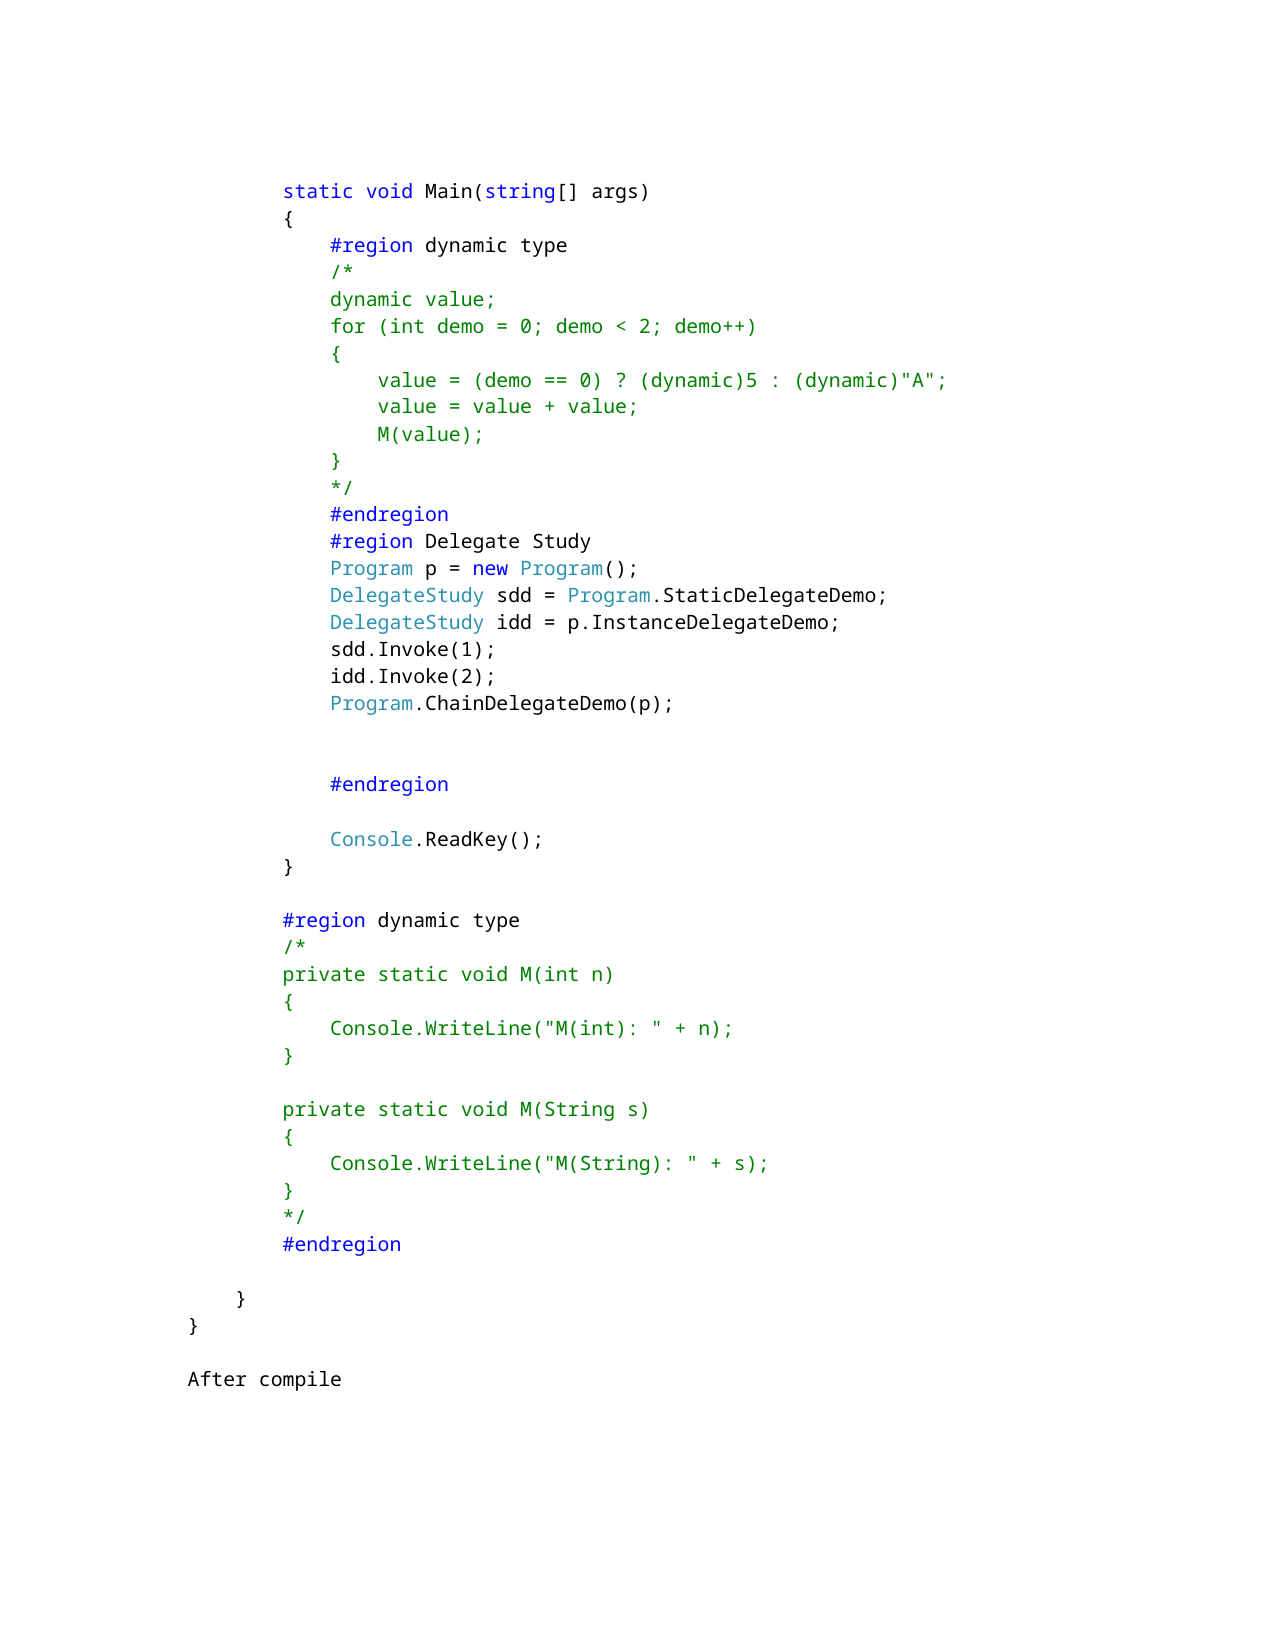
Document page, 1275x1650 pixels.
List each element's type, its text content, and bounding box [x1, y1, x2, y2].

text } [187, 852, 1087, 879]
text #endregion [187, 771, 1087, 797]
text value = (demo == 0) ? (dynamic)5 : (dynamic)"A"; [187, 366, 1087, 393]
text */ [187, 474, 1087, 501]
text Console.WriteLine("M(int): " + n); [187, 1014, 1087, 1041]
text #endregion [187, 501, 1087, 528]
text /* [187, 258, 1087, 285]
text M(value); [187, 420, 1087, 447]
text { [187, 204, 1087, 231]
text { [187, 339, 1087, 366]
text Console.ReadKey(); [187, 826, 1087, 852]
text static void Main(string[] args) [187, 177, 1087, 204]
text } [187, 1284, 1087, 1311]
text { [187, 1122, 1087, 1149]
text } [187, 1311, 1087, 1338]
text /* [187, 933, 1087, 960]
text { [187, 987, 1087, 1014]
text } [187, 1041, 1087, 1068]
text Program p = new Program(); [187, 555, 1087, 582]
text DelegateStudy idd = p.InstanceDelegateDemo; [187, 609, 1087, 636]
text idd.Invoke(2); [187, 663, 1087, 689]
text DelegateStudy sdd = Program.StaticDelegateDemo; [187, 582, 1087, 609]
text #region dynamic type [187, 231, 1087, 258]
text #endregion [187, 1230, 1087, 1257]
text sdd.Invoke(1); [187, 636, 1087, 663]
text */ [187, 1203, 1087, 1230]
text After compile [187, 1365, 1087, 1392]
text value = value + value; [187, 393, 1087, 420]
text private static void M(String s) [187, 1095, 1087, 1122]
text } [187, 1176, 1087, 1203]
text dynamic value; [187, 285, 1087, 312]
text } [187, 447, 1087, 474]
text Console.WriteLine("M(String): " + s); [187, 1149, 1087, 1176]
text Program.ChainDelegateDemo(p); [187, 689, 1087, 717]
text private static void M(int n) [187, 960, 1087, 987]
text #region dynamic type [187, 906, 1087, 933]
text for (int demo = 0; demo < 2; demo++) [187, 312, 1087, 339]
text #region Delegate Study [187, 528, 1087, 555]
